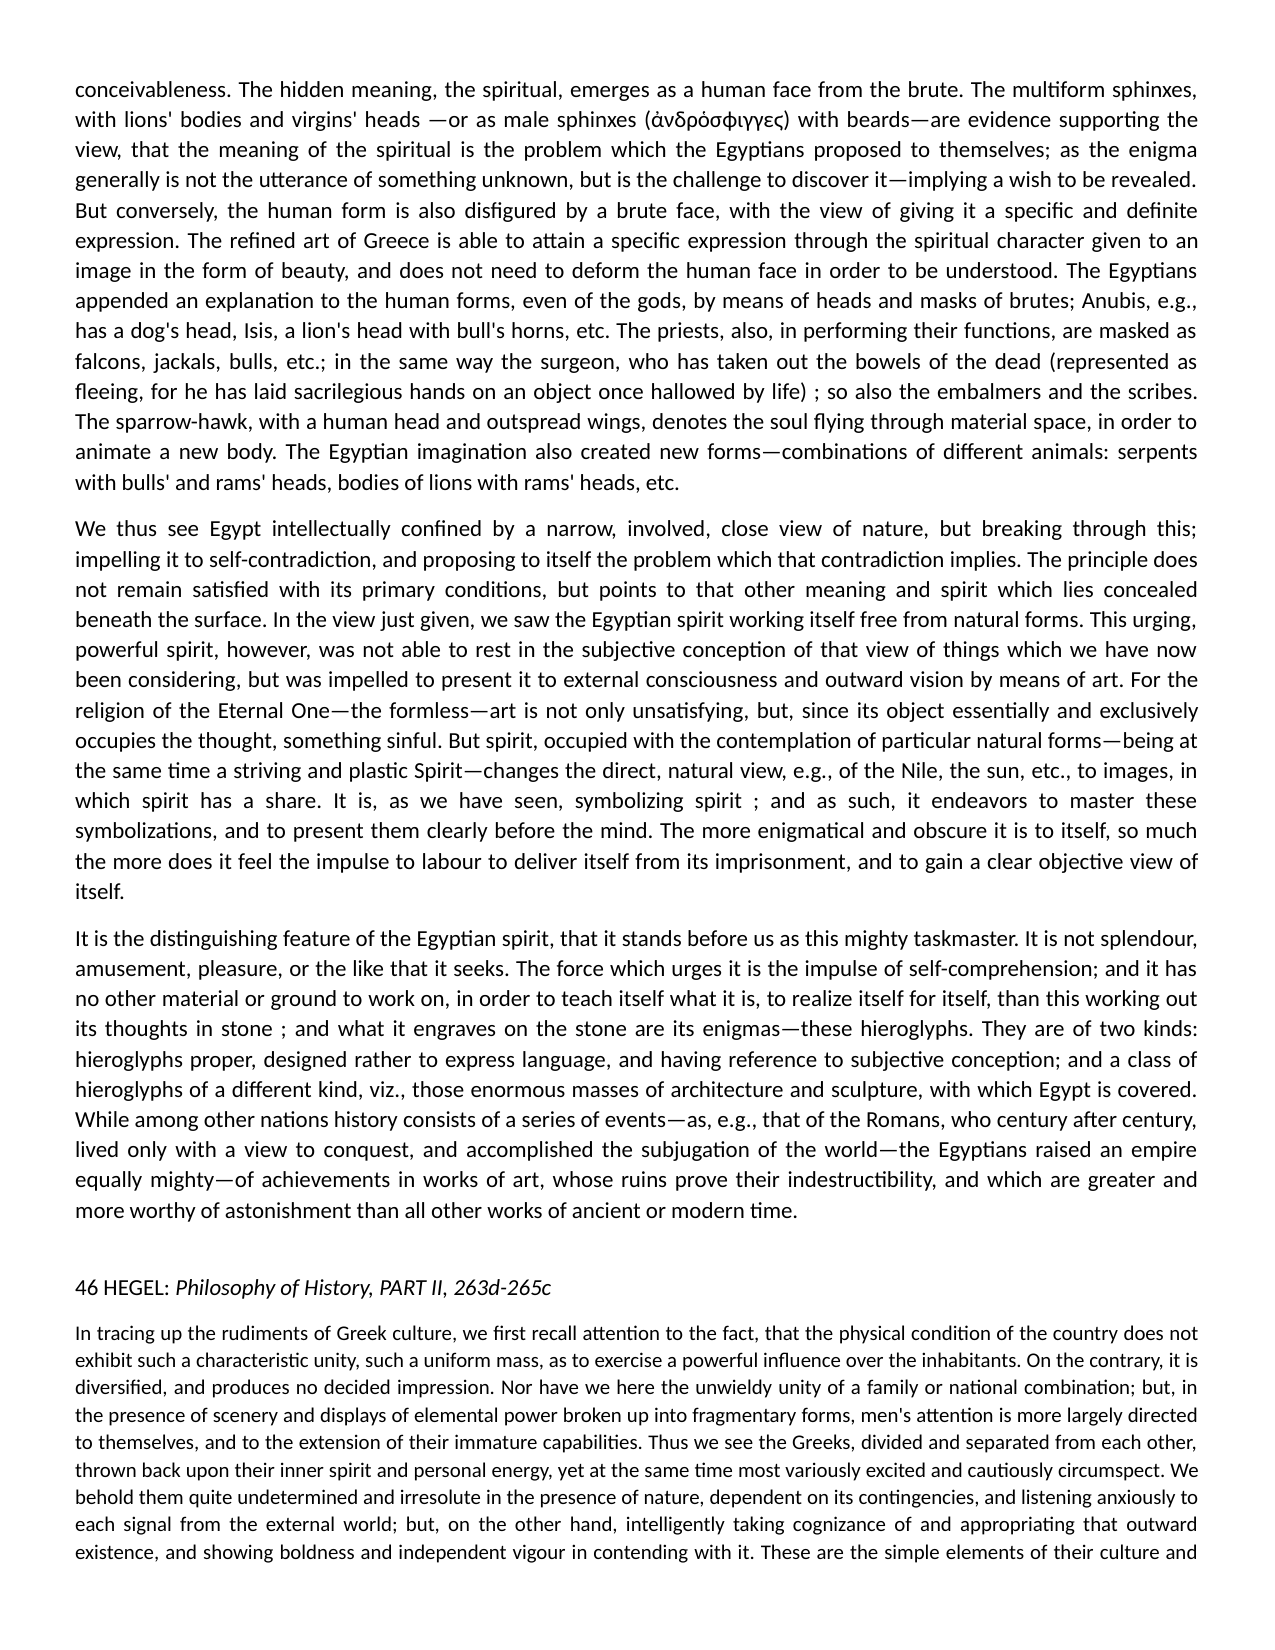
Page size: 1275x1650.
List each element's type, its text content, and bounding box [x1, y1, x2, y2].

text 46 HEGEL: Philosophy of History, PART II, 263d-265c [75, 1273, 1200, 1301]
text We thus see Egypt intellectually confined by a narrow, involved, close view of nature, but breaking through this; impelling it to self-contradiction, and proposing to itself the problem which that contradiction implies. The principle does not remain satisfied with its primary conditions, but points to that other meaning and spirit which lies concealed beneath the surface. In the view just given, we saw the Egyptian spirit working itself free from natural forms. This urging, powerful spirit, however, was not able to rest in the subjective conception of that view of things which we have now been considering, but was impelled to present it to external consciousness and outward vision by means of art. For the religion of the Eternal One—the formless—art is not only unsatisfying, but, since its object essentially and exclusively occupies the thought, something sinful. But spirit, occupied with the contemplation of particular natural forms—being at the same time a striving and plastic Spirit—changes the direct, natural view, e.g., of the Nile, the sun, etc., to images, in which spirit has a share. It is, as we have seen, symbolizing spirit ; and as such, it endeavors to master these symbolizations, and to present them clearly before the mind. The more enigmatical and obscure it is to itself, so much the more does it feel the impulse to labour to deliver itself from its imprisonment, and to gain a clear objective view of itself. [75, 514, 1200, 905]
text It is the distinguishing feature of the Egyptian spirit, that it stands before us as this mighty taskmaster. It is not splendour, amusement, pleasure, or the like that it seeks. The force which urges it is the impulse of self-comprehension; and it has no other material or ground to work on, in order to teach itself what it is, to realize itself for itself, than this working out its thoughts in stone ; and what it engraves on the stone are its enigmas—these hieroglyphs. They are of two kinds: hieroglyphs proper, designed rather to express language, and having reference to subjective conception; and a class of hieroglyphs of a different kind, viz., those enormous masses of architecture and sculpture, with which Egypt is covered. While among other nations history consists of a series of events—as, e.g., that of the Romans, who century after century, lived only with a view to conquest, and accomplished the subjugation of the world—the Egyptians raised an empire equally mighty—of achievements in works of art, whose ruins prove their indestructibility, and which are greater and more worthy of astonishment than all other works of ancient or modern time. [75, 924, 1200, 1224]
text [75, 1320, 1200, 1564]
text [75, 75, 1200, 496]
